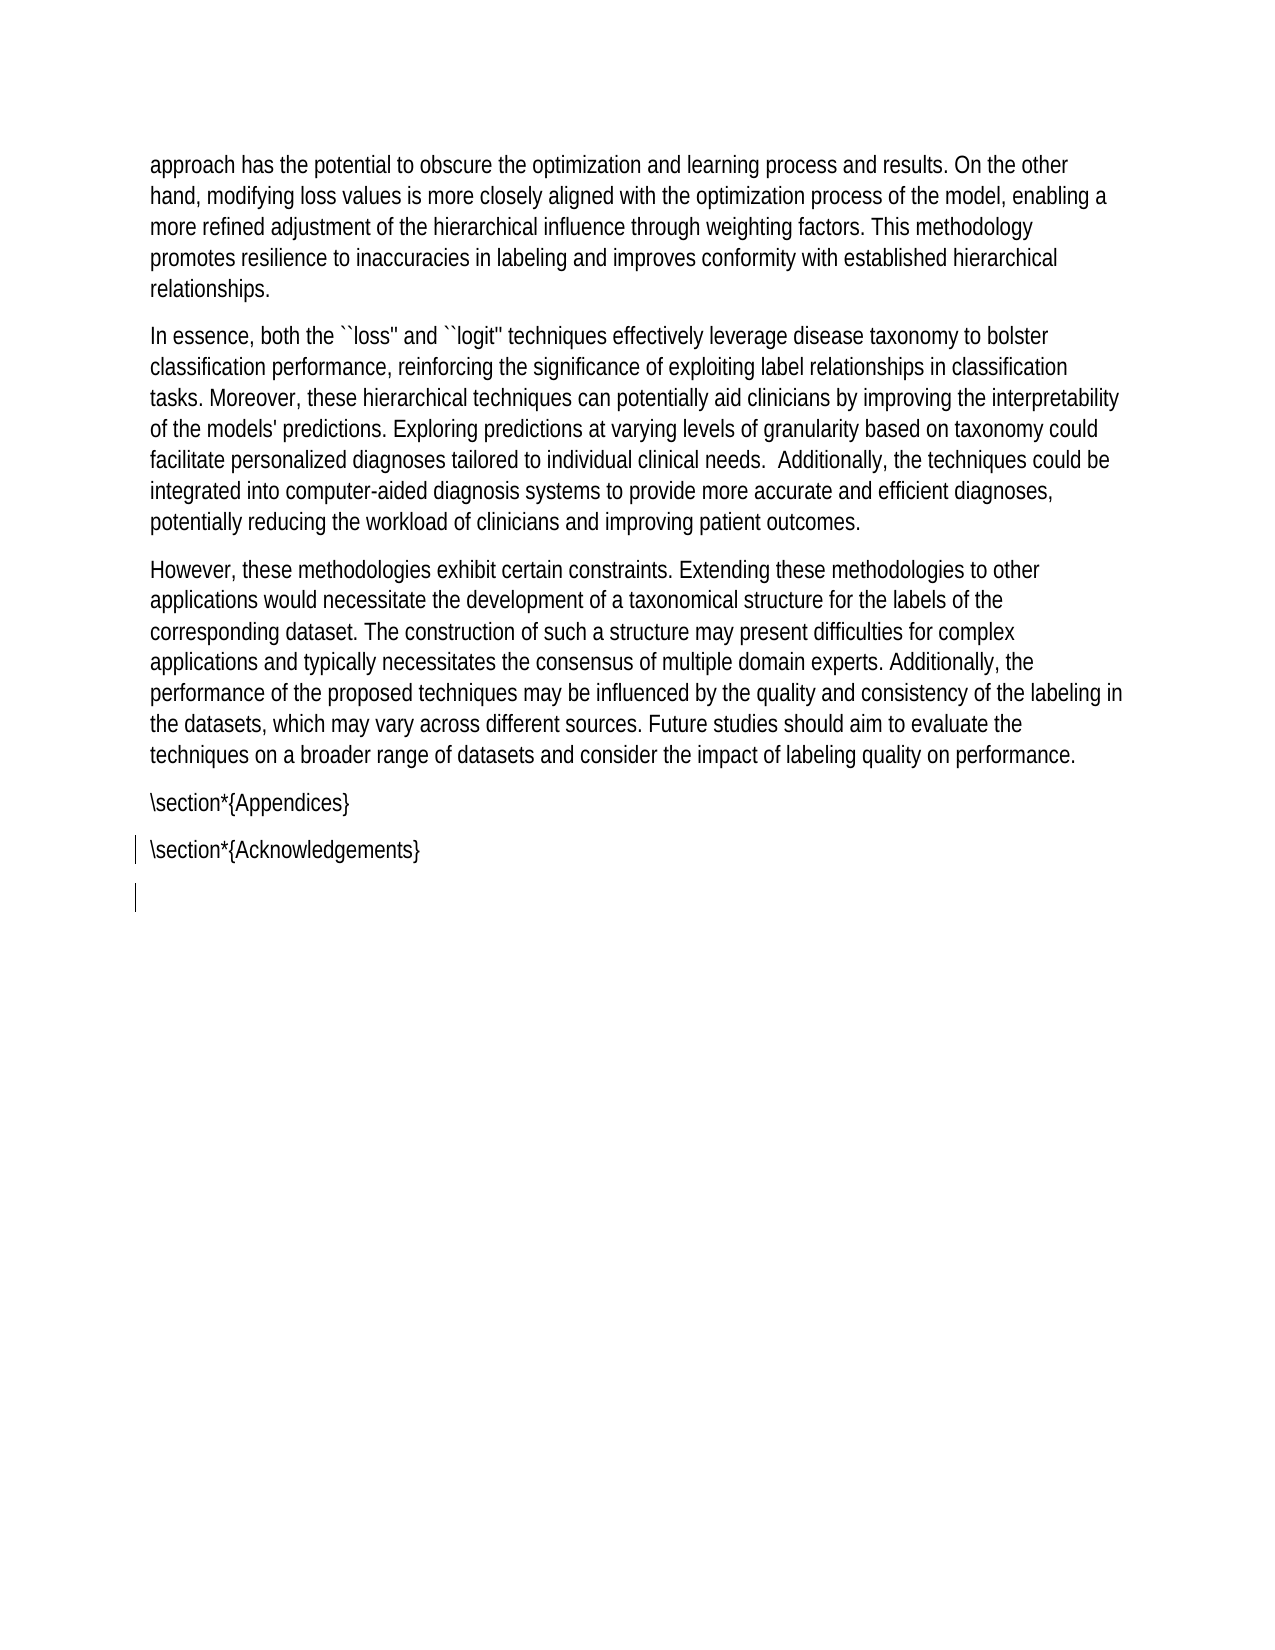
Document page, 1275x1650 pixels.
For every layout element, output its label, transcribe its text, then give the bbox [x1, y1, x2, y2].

text \section*{Appendices} [150, 788, 1125, 816]
text However, these methodologies exhibit certain constraints. Extending these methodologies to other applications would necessitate the development of a taxonomical structure for the labels of the corresponding dataset. The construction of such a structure may present difficulties for complex applications and typically necessitates the consensus of multiple domain experts. Additionally, the performance of the proposed techniques may be influenced by the quality and consistency of the labeling in the datasets, which may vary across different sources. Future studies should aim to evaluate the techniques on a broader range of datasets and consider the impact of labeling quality on performance. [150, 554, 1125, 769]
text In essence, both the ``loss'' and ``logit'' techniques effectively leverage disease taxonomy to bolster classification performance, reinforcing the significance of exploiting label relationships in classification tasks. Moreover, these hierarchical techniques can potentially aid clinicians by improving the interpretability of the models' predictions. Exploring predictions at varying levels of granularity based on taxonomy could facilitate personalized diagnoses tailored to individual clinical needs. Additionally, the techniques could be integrated into computer-aided diagnosis systems to provide more accurate and efficient diagnoses, potentially reducing the workload of clinicians and improving patient outcomes. [150, 321, 1125, 536]
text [150, 150, 1125, 302]
text \section*{Acknowledgements} [150, 835, 1125, 864]
